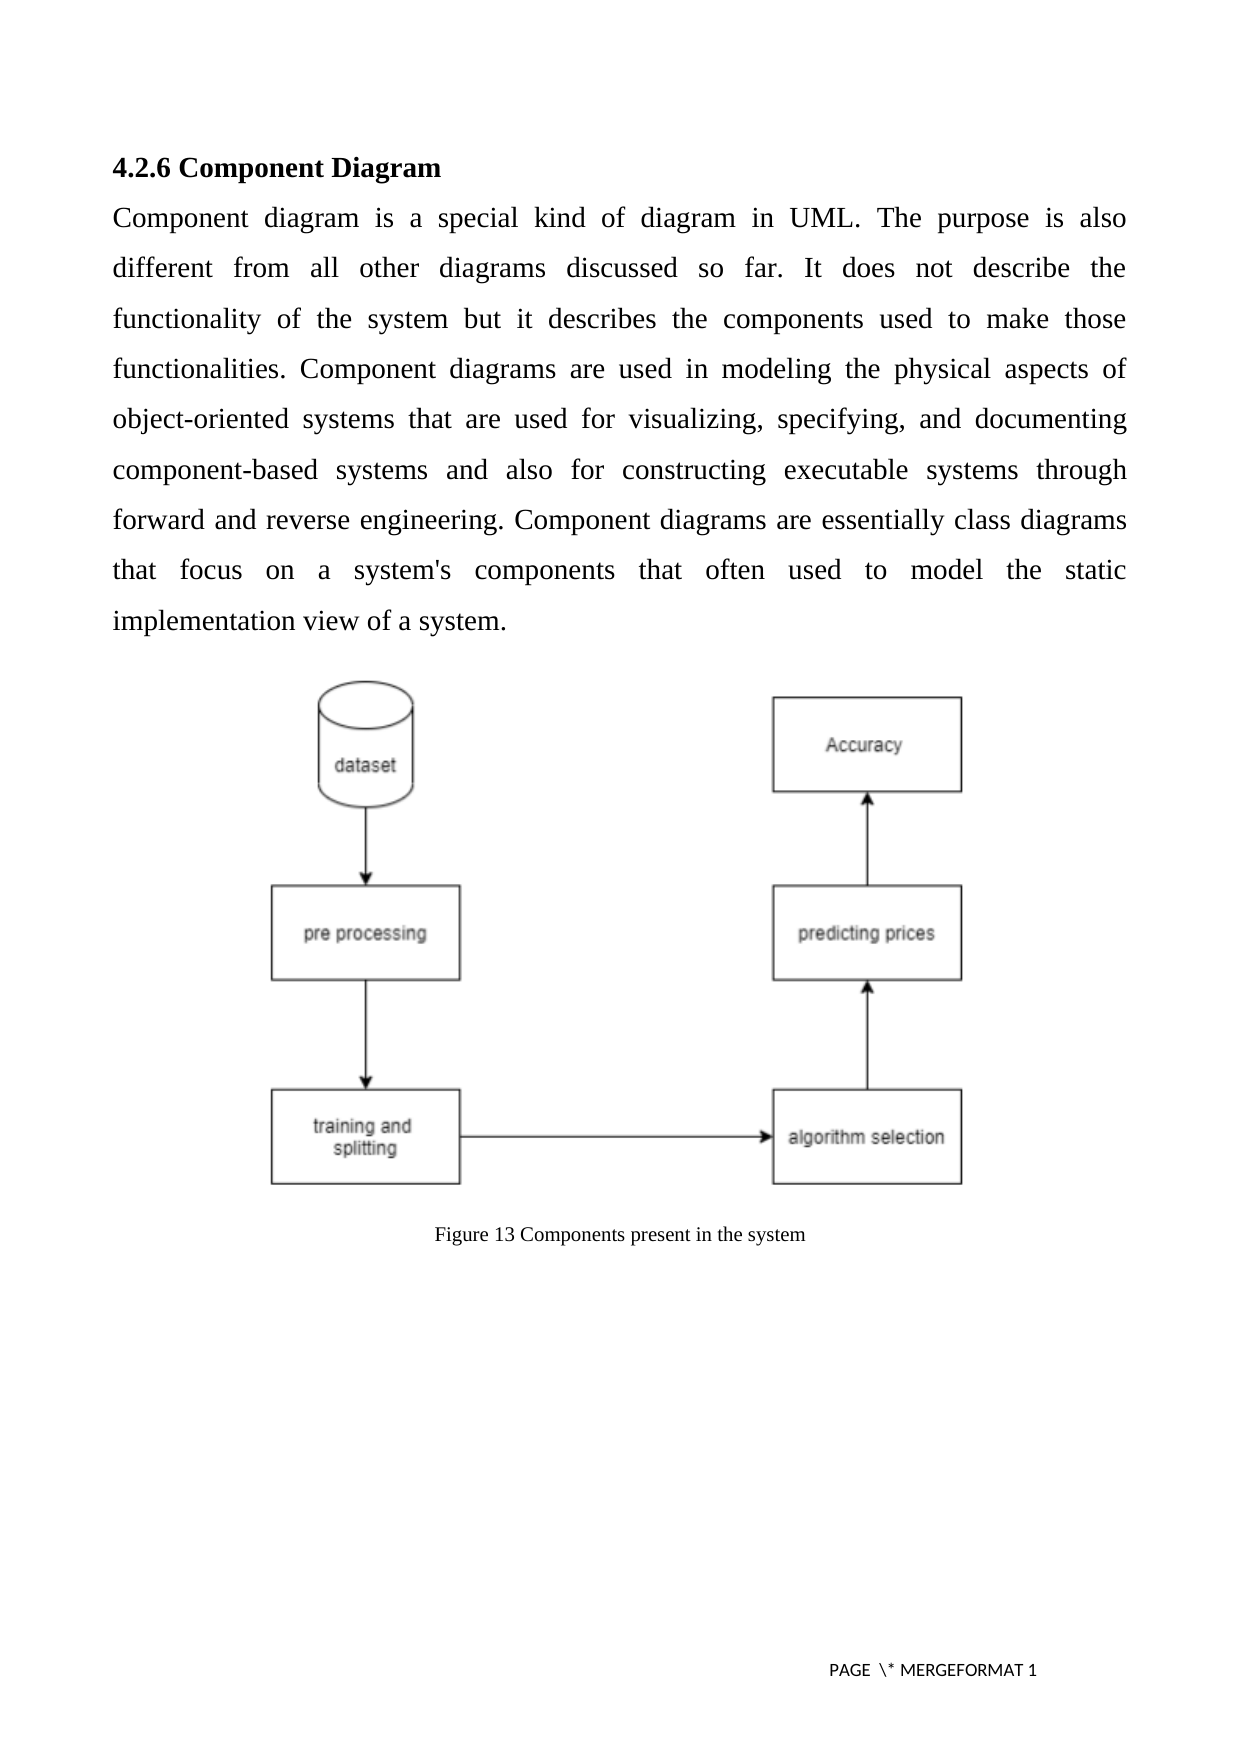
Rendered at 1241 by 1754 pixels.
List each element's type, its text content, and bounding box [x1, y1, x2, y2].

text Component diagram is a special kind of diagram in UML. The purpose is also different from all other diagrams discussed so far. It does not describe the functionality of the system but it describes the components used to make those functionalities. Component diagrams are used in modeling the physical aspects of object-oriented systems that are used for visualizing, specifying, and documenting component-based systems and also for constructing executable systems through forward and reverse engineering. Component diagrams are essentially class diagrams that focus on a system's components that often used to model the static implementation view of a system. [112, 200, 1128, 636]
picture [254, 653, 986, 1210]
text 4.2.6 Component Diagram [112, 150, 1128, 183]
text Figure 13 Components present in the system [112, 1222, 1128, 1246]
